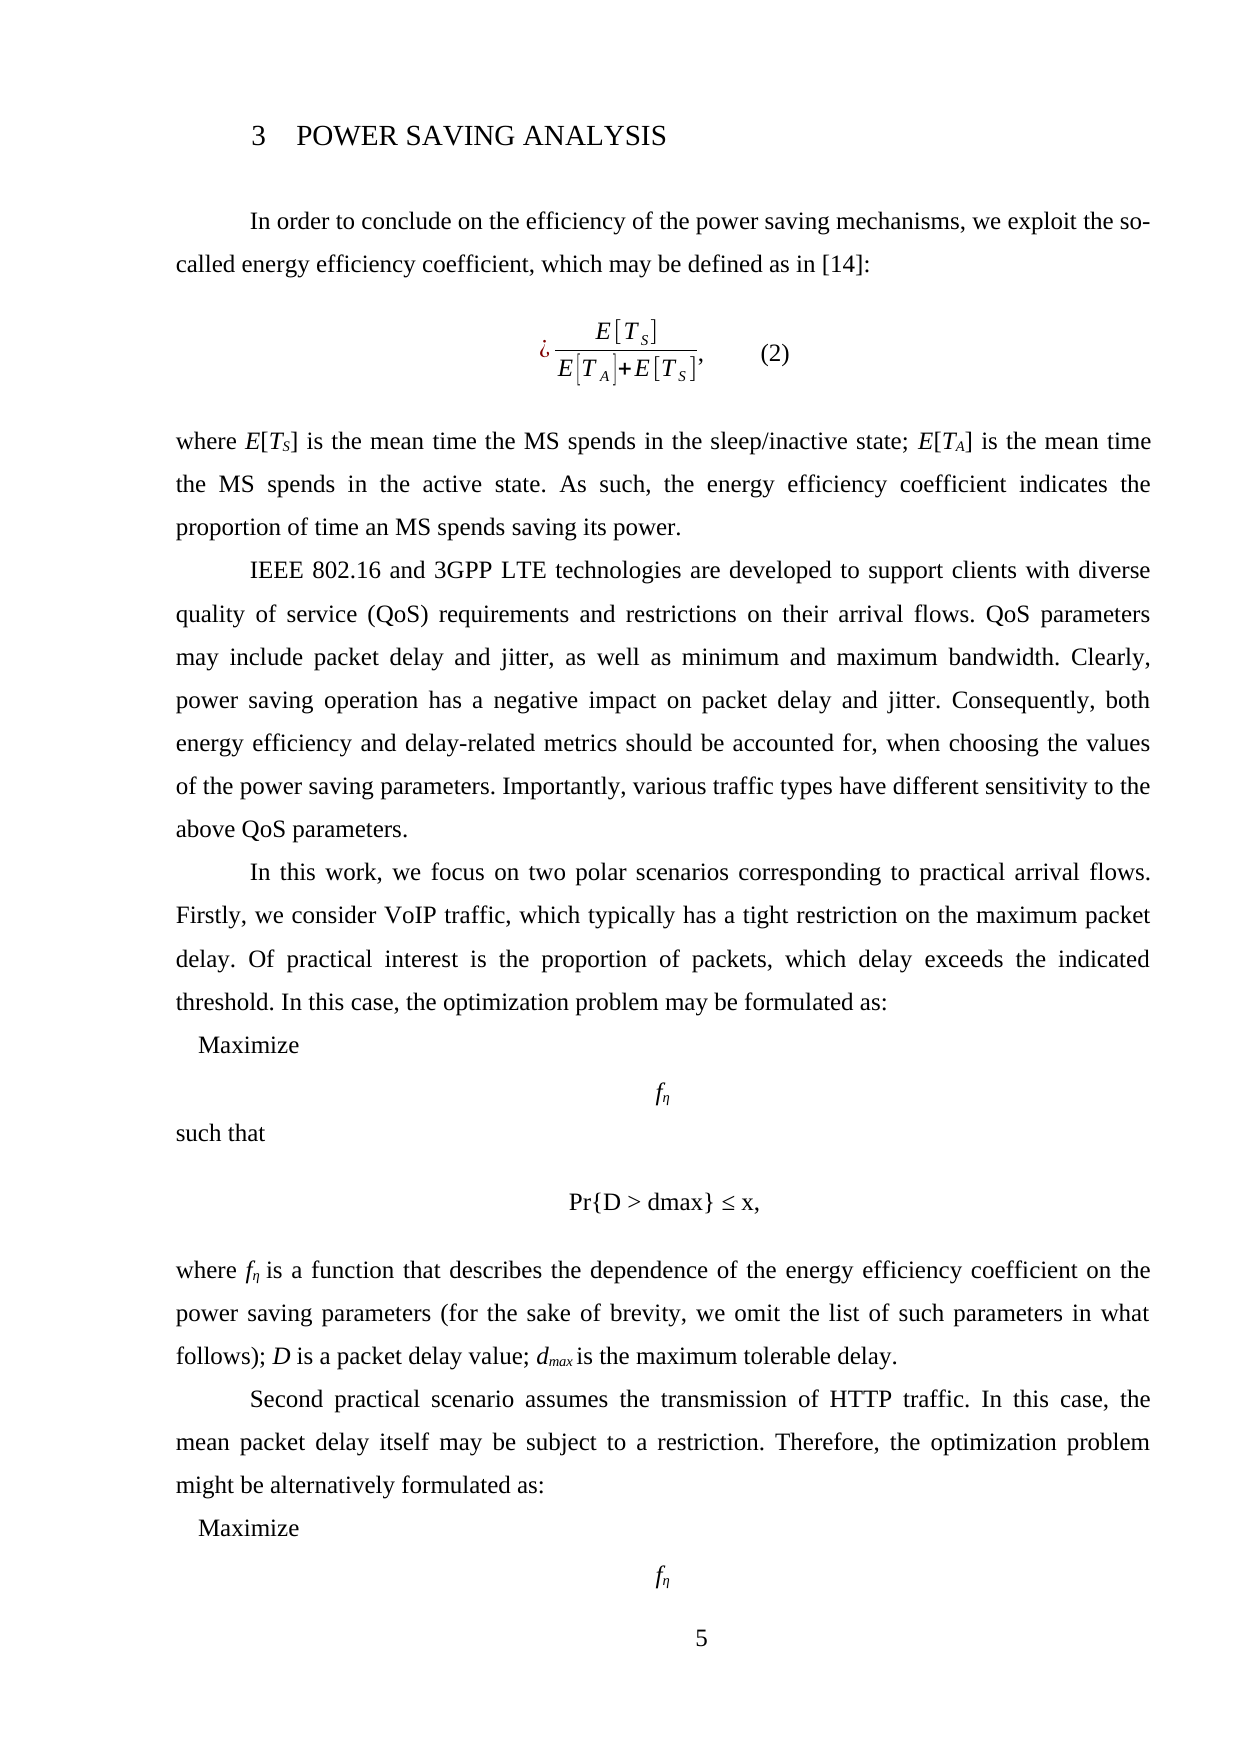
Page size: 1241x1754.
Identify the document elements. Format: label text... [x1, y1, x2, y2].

text IEEE 802.16 and 3GPP LTE technologies are developed to support clients with diverse quality of service (QoS) requirements and restrictions on their arrival flows. QoS parameters may include packet delay and jitter, as well as minimum and maximum bandwidth. Clearly, power saving operation has a negative impact on packet delay and jitter. Consequently, both energy efficiency and delay-related metrics should be accounted for, when choosing the values of the power saving parameters. Importantly, various traffic types have different sensitivity to the above QoS parameters. [176, 556, 1152, 843]
text Second practical scenario assumes the transmission of HTTP traffic. In this case, the mean packet delay itself may be subject to a restriction. Therefore, the optimization problem might be alternatively formulated as: [176, 1384, 1152, 1499]
text where fη is a function that describes the dependence of the energy efficiency coefficient on the power saving parameters (for the sake of brevity, we omit the list of such parameters in what follows); D is a packet delay value; dmax is the maximum tolerable delay. [176, 1255, 1152, 1370]
text fη [177, 1560, 1150, 1589]
text Pr{D > dmax} ≤ x, [177, 1187, 1152, 1215]
text Maximize [198, 1030, 1152, 1059]
text , (2) [177, 317, 1152, 387]
subtitle POWER SAVING ANALYSIS [251, 118, 1152, 152]
text such that [176, 1118, 1152, 1147]
text In order to conclude on the efficiency of the power saving mechanisms, we exploit the so-called energy efficiency coefficient, which may be defined as in [14]: [176, 206, 1152, 278]
text Maximize [198, 1513, 1152, 1542]
text fη [177, 1077, 1150, 1105]
text where E[TS] is the mean time the MS spends in the sleep/inactive state; E[TA] is the mean time the MS spends in the active state. As such, the energy efficiency coefficient indicates the proportion of time an MS spends saving its power. [176, 426, 1152, 541]
text In this work, we focus on two polar scenarios corresponding to practical arrival flows. Firstly, we consider VoIP traffic, which typically has a tight restriction on the maximum packet delay. Of practical interest is the proportion of packets, which delay exceeds the indicated threshold. In this case, the optimization problem may be formulated as: [176, 857, 1152, 1016]
